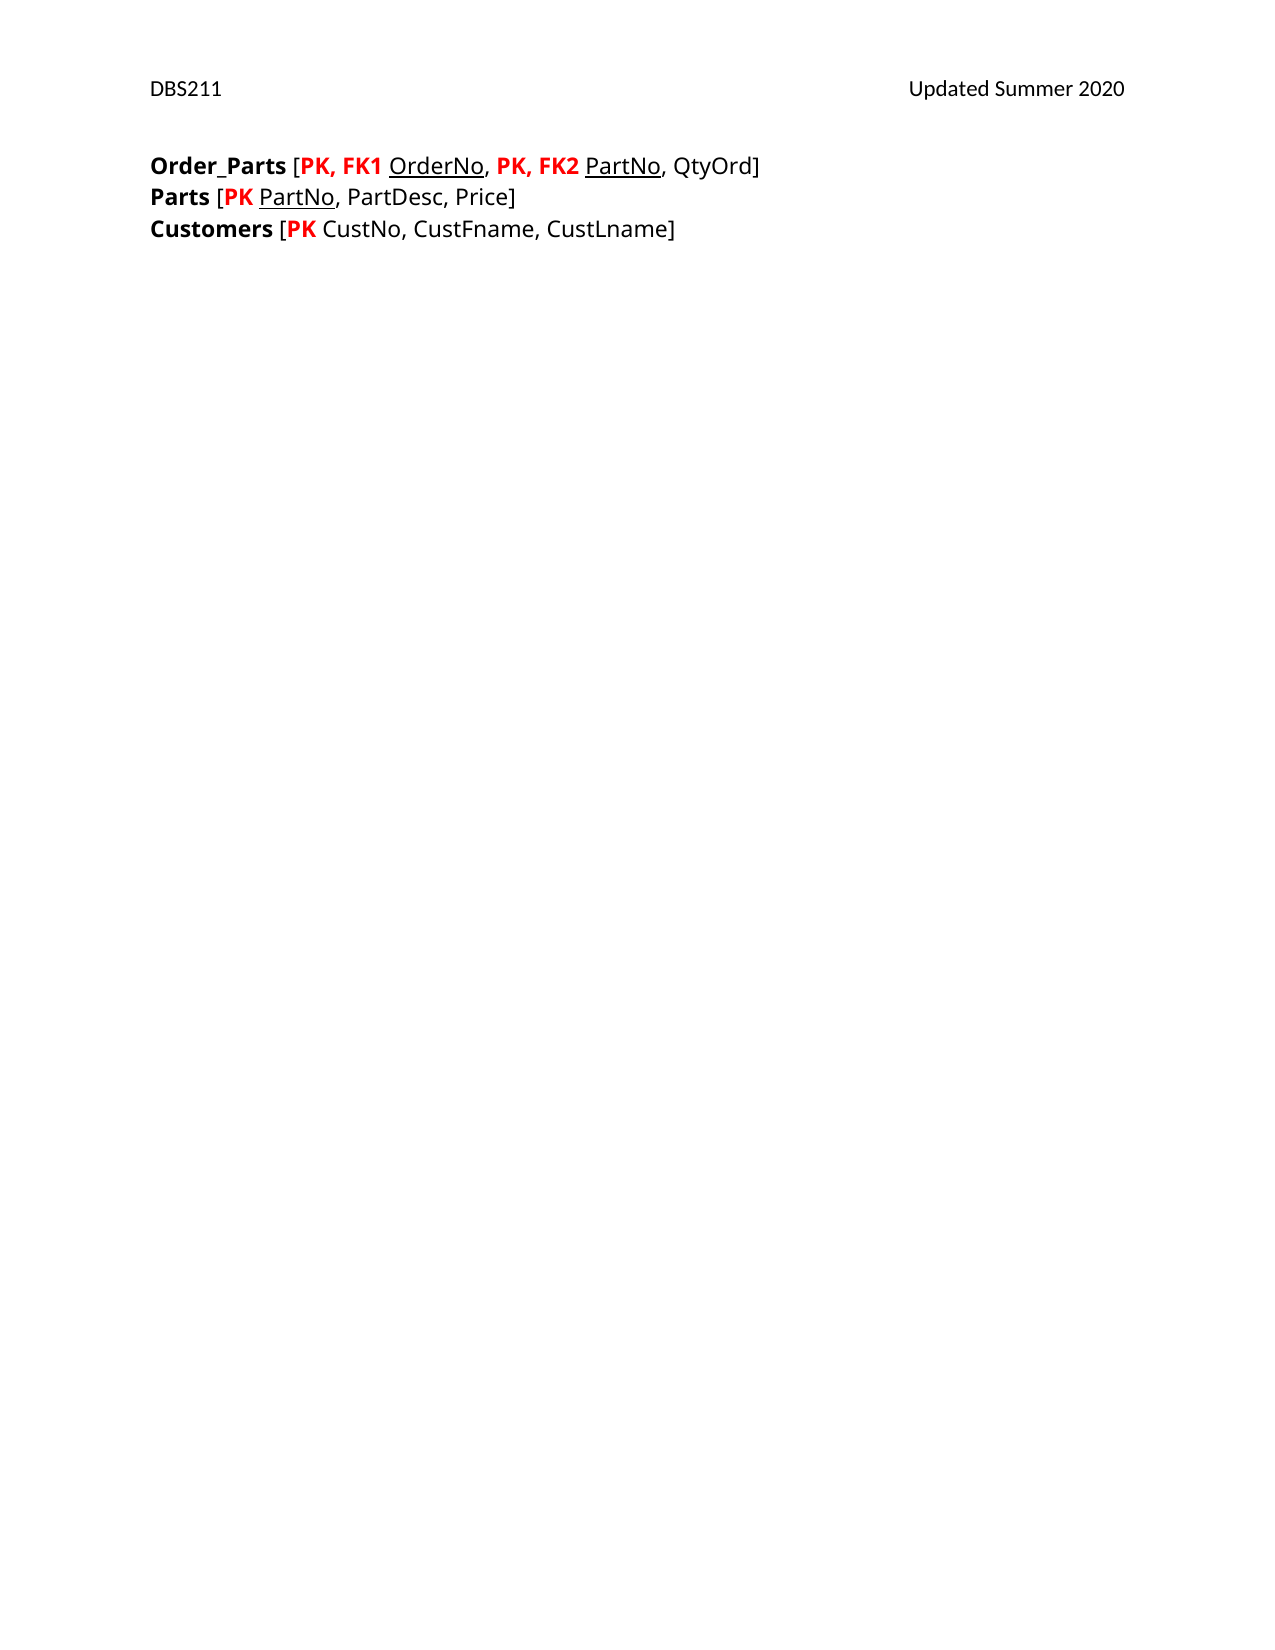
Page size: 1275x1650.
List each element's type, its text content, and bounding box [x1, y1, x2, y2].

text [150, 212, 1125, 244]
text Parts [PK PartNo, PartDesc, Price] [150, 181, 1125, 212]
text Order_Parts [PK, FK1 OrderNo, PK, FK2 PartNo, QtyOrd] [150, 150, 1125, 181]
